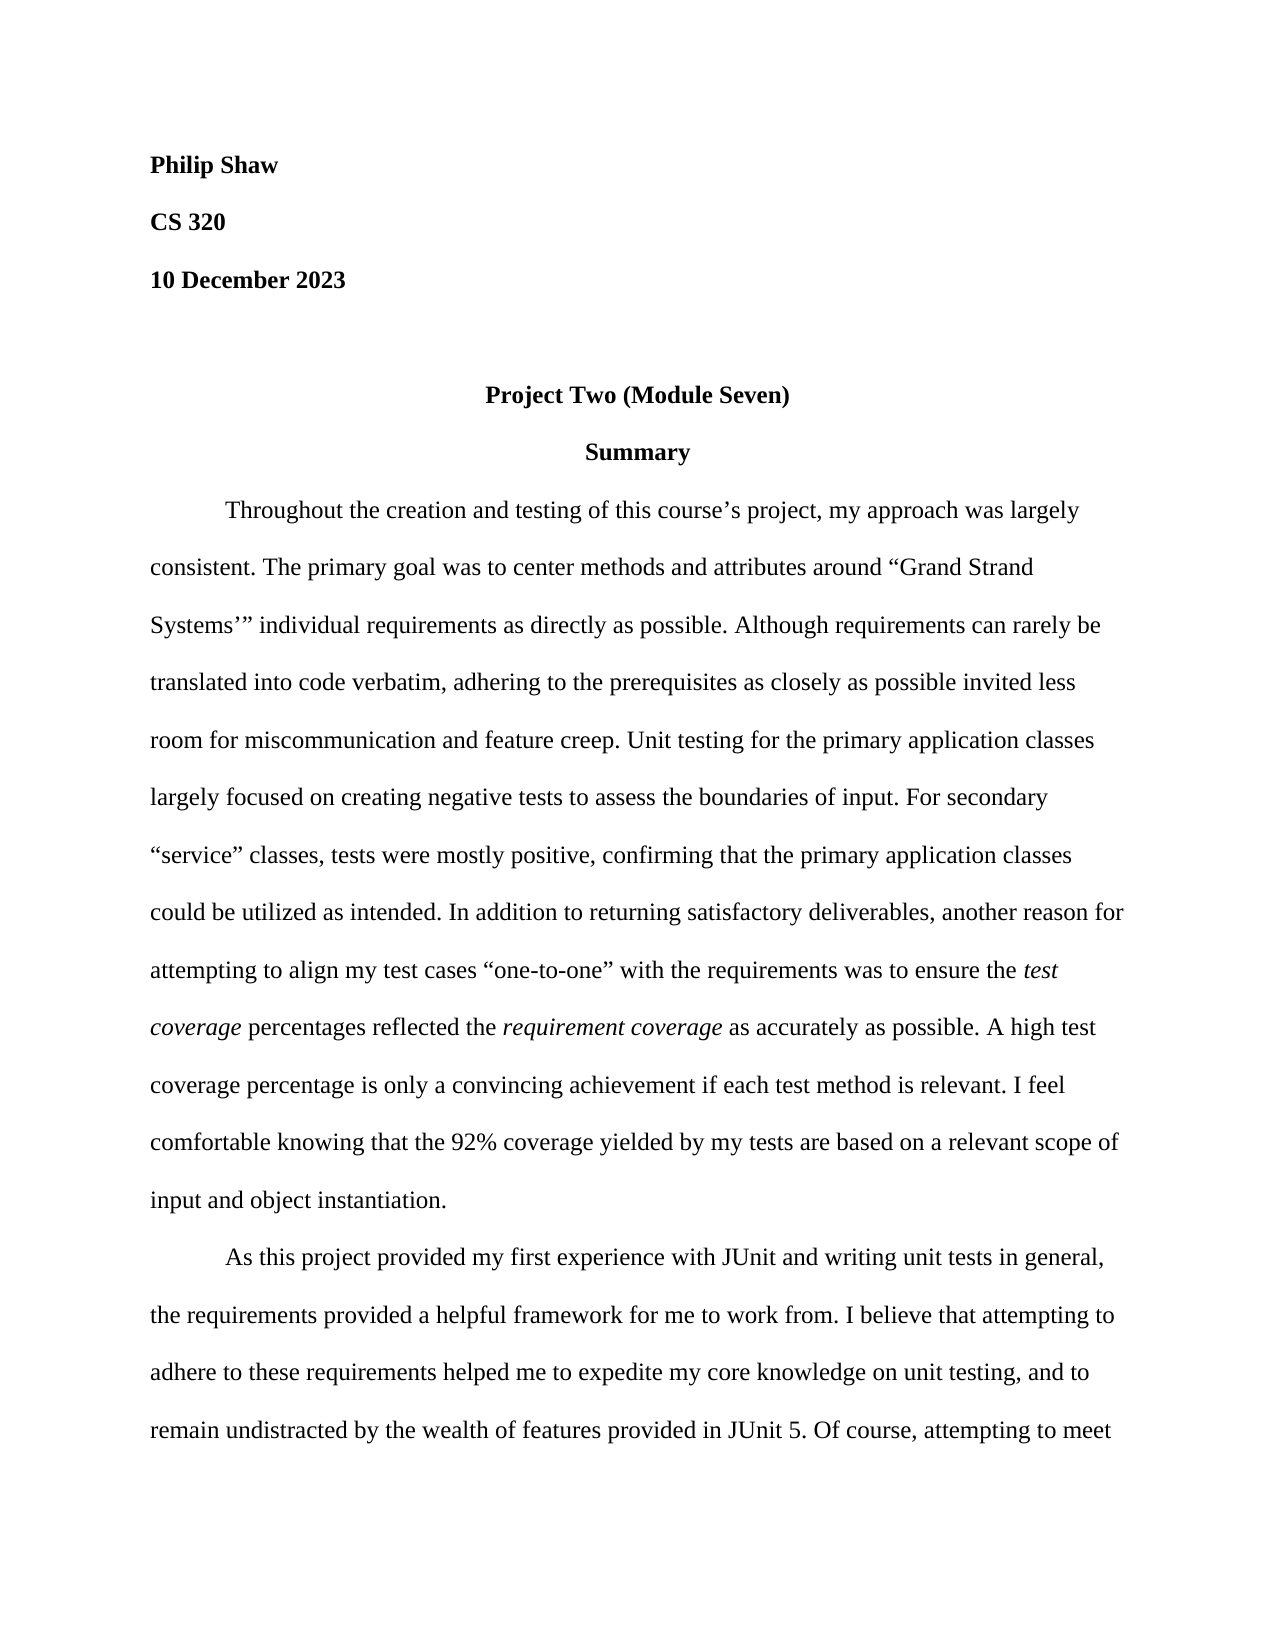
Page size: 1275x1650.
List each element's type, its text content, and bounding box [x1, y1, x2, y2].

text Summary [150, 437, 1125, 466]
text 10 December 2023 [150, 265, 1125, 294]
text Project Two (Module Seven) [150, 380, 1125, 409]
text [150, 1242, 1125, 1444]
text Philip Shaw [150, 150, 1125, 179]
text Throughout the creation and testing of this course’s project, my approach was largely consistent. The primary goal was to center methods and attributes around “Grand Strand Systems’” individual requirements as directly as possible. Although requirements can rarely be translated into code verbatim, adhering to the prerequisites as closely as possible invited less room for miscommunication and feature creep. Unit testing for the primary application classes largely focused on creating negative tests to assess the boundaries of input. For secondary “service” classes, tests were mostly positive, confirming that the primary application classes could be utilized as intended. In addition to returning satisfactory deliverables, another reason for attempting to align my test cases “one-to-one” with the requirements was to ensure the test coverage percentages reflected the requirement coverage as accurately as possible. A high test coverage percentage is only a convincing achievement if each test method is relevant. I feel comfortable knowing that the 92% coverage yielded by my tests are based on a relevant scope of input and object instantiation. [150, 495, 1125, 1214]
text CS 320 [150, 207, 1125, 236]
